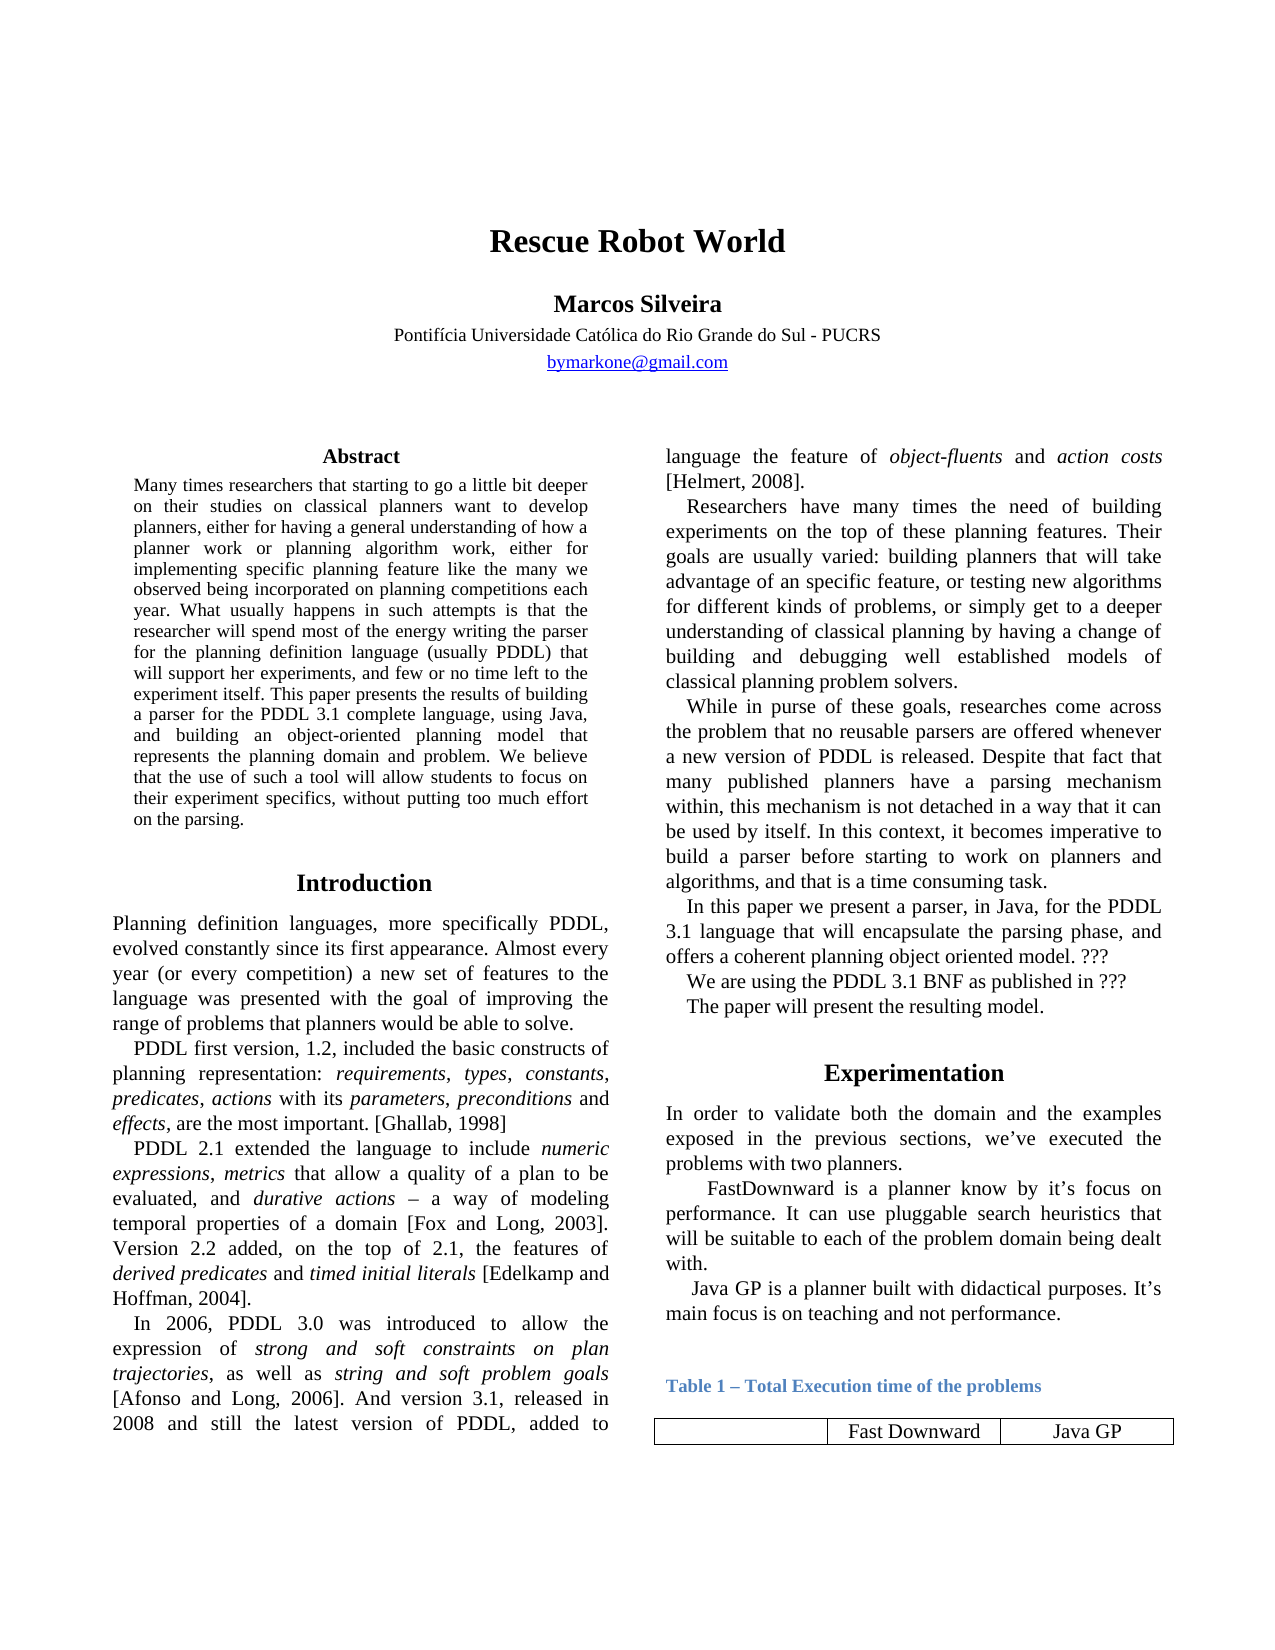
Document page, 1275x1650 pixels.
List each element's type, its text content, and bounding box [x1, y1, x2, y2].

text In 2006, PDDL 3.0 was introduced to allow the expression of strong and soft constraints on plan trajectories, as well as string and soft problem goals [Afonso and Long, 2006]. And version 3.1, released in 2008 and still the latest version of PDDL, added to language the feature of object-fluents and action costs [Helmert, 2008]. [112, 1310, 609, 1435]
text PDDL first version, 1.2, included the basic constructs of planning representation: requirements, types, constants, predicates, actions with its parameters, preconditions and effects, are the most important. [Ghallab, 1998] [112, 1035, 609, 1135]
title Rescue Robot World [112, 212, 1162, 262]
text Pontifícia Universidade Católica do Rio Grande do Sul - PUCRS [112, 325, 1162, 346]
text In order to validate both the domain and the examples exposed in the previous sections, we’ve executed the problems with two planners. [666, 1100, 1162, 1175]
table_header Fast Downward [828, 1419, 1000, 1443]
text Many times researchers that starting to go a little bit deeper on their studies on classical planners want to develop planners, either for having a general understanding of how a planner work or planning algorithm work, either for implementing specific planning feature like the many we observed being incorporated on planning competitions each year. What usually happens in such attempts is that the researcher will spend most of the energy writing the parser for the planning definition language (usually PDDL) that will support her experiments, and few or no time left to the experiment itself. This paper presents the results of building a parser for the PDDL 3.1 complete language, using Java, and building an object-oriented planning model that represents the planning domain and problem. We believe that the use of such a tool will allow students to focus on their experiment specifics, without putting too much effort on the parsing. [133, 475, 589, 829]
text While in purse of these goals, researches come across the problem that no reusable parsers are offered whenever a new version of PDDL is released. Despite that fact that many published planners have a parsing mechanism within, this mechanism is not detached in a way that it can be used by itself. In this context, it becomes imperative to build a parser before starting to work on planners and algorithms, and that is a time consuming task. [666, 694, 1162, 894]
text In 2006, PDDL 3.0 was introduced to allow the expression of strong and soft constraints on plan trajectories, as well as string and soft problem goals [Afonso and Long, 2006]. And version 3.1, released in 2008 and still the latest version of PDDL, added to language the feature of object-fluents and action costs [Helmert, 2008]. [666, 444, 1162, 494]
text We are using the PDDL 3.1 BNF as published in ??? [666, 969, 1162, 994]
text Java GP is a planner built with didactical purposes. It’s main focus is on teaching and not performance. [666, 1275, 1162, 1325]
table_header Java GP [1001, 1419, 1173, 1443]
text bymarkone@gmail.com [112, 352, 1162, 394]
text Abstract [112, 444, 609, 469]
subtitle Introduction [112, 867, 609, 898]
text The paper will present the resulting model. [666, 994, 1162, 1019]
text Marcos Silveira [112, 287, 1162, 319]
text Planning definition languages, more specifically PDDL, evolved constantly since its first appearance. Almost every year (or every competition) a new set of features to the language was presented with the goal of improving the range of problems that planners would be able to solve. [112, 910, 609, 1035]
text PDDL 2.1 extended the language to include numeric expressions, metrics that allow a quality of a plan to be evaluated, and durative actions – a way of modeling temporal properties of a domain [Fox and Long, 2003]. Version 2.2 added, on the top of 2.1, the features of derived predicates and timed initial literals [Edelkamp and Hoffman, 2004]. [112, 1135, 609, 1310]
text In this paper we present a parser, in Java, for the PDDL 3.1 language that will encapsulate the parsing phase, and offers a coherent planning object oriented model. ??? [666, 894, 1162, 969]
text FastDownward is a planner know by it’s focus on performance. It can use pluggable search heuristics that will be suitable to each of the problem domain being dealt with. [666, 1175, 1162, 1275]
subtitle Experimentation [666, 1056, 1162, 1087]
text Researchers have many times the need of building experiments on the top of these planning features. Their goals are usually varied: building planners that will take advantage of an specific feature, or testing new algorithms for different kinds of problems, or simply get to a deeper understanding of classical planning by having a change of building and debugging well established models of classical planning problem solvers. [666, 494, 1162, 694]
table_header [655, 1419, 827, 1443]
